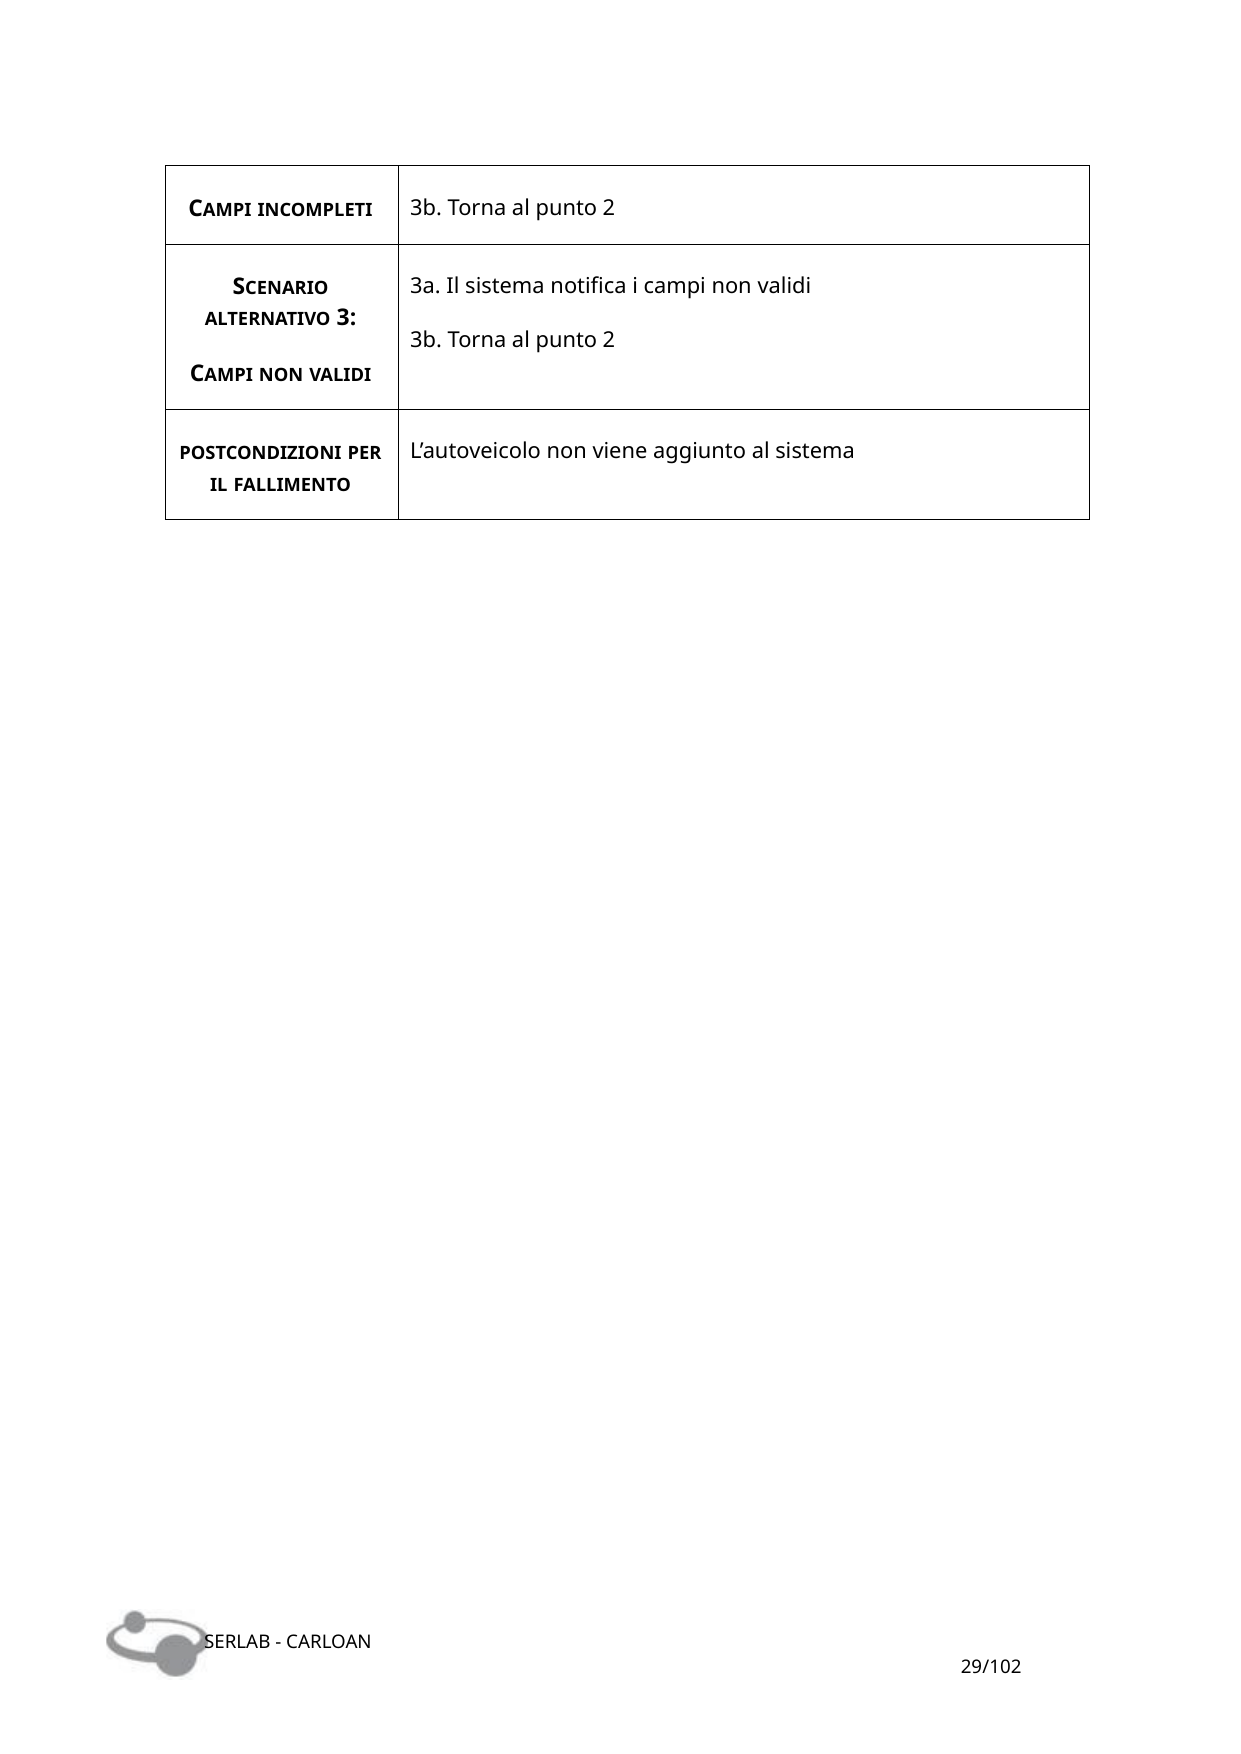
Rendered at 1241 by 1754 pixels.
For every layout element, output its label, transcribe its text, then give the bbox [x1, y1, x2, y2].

table_cell 3a. L’attore non inserisce tutti i campi 3b. Torna al punto 2 [399, 166, 1089, 243]
table_cell 3a. Il sistema notifica i campi non validi 3b. Torna al punto 2 [399, 245, 1089, 409]
table_cell Scenario alternativo 3: Campi non validi [166, 245, 398, 409]
picture [94, 1609, 209, 1680]
table_cell L’autoveicolo non viene aggiunto al sistema [399, 410, 1089, 518]
table_cell Scenario alternativo 2: Campi incompleti [166, 166, 398, 243]
table_cell postcondizioni per il fallimento [166, 410, 398, 518]
